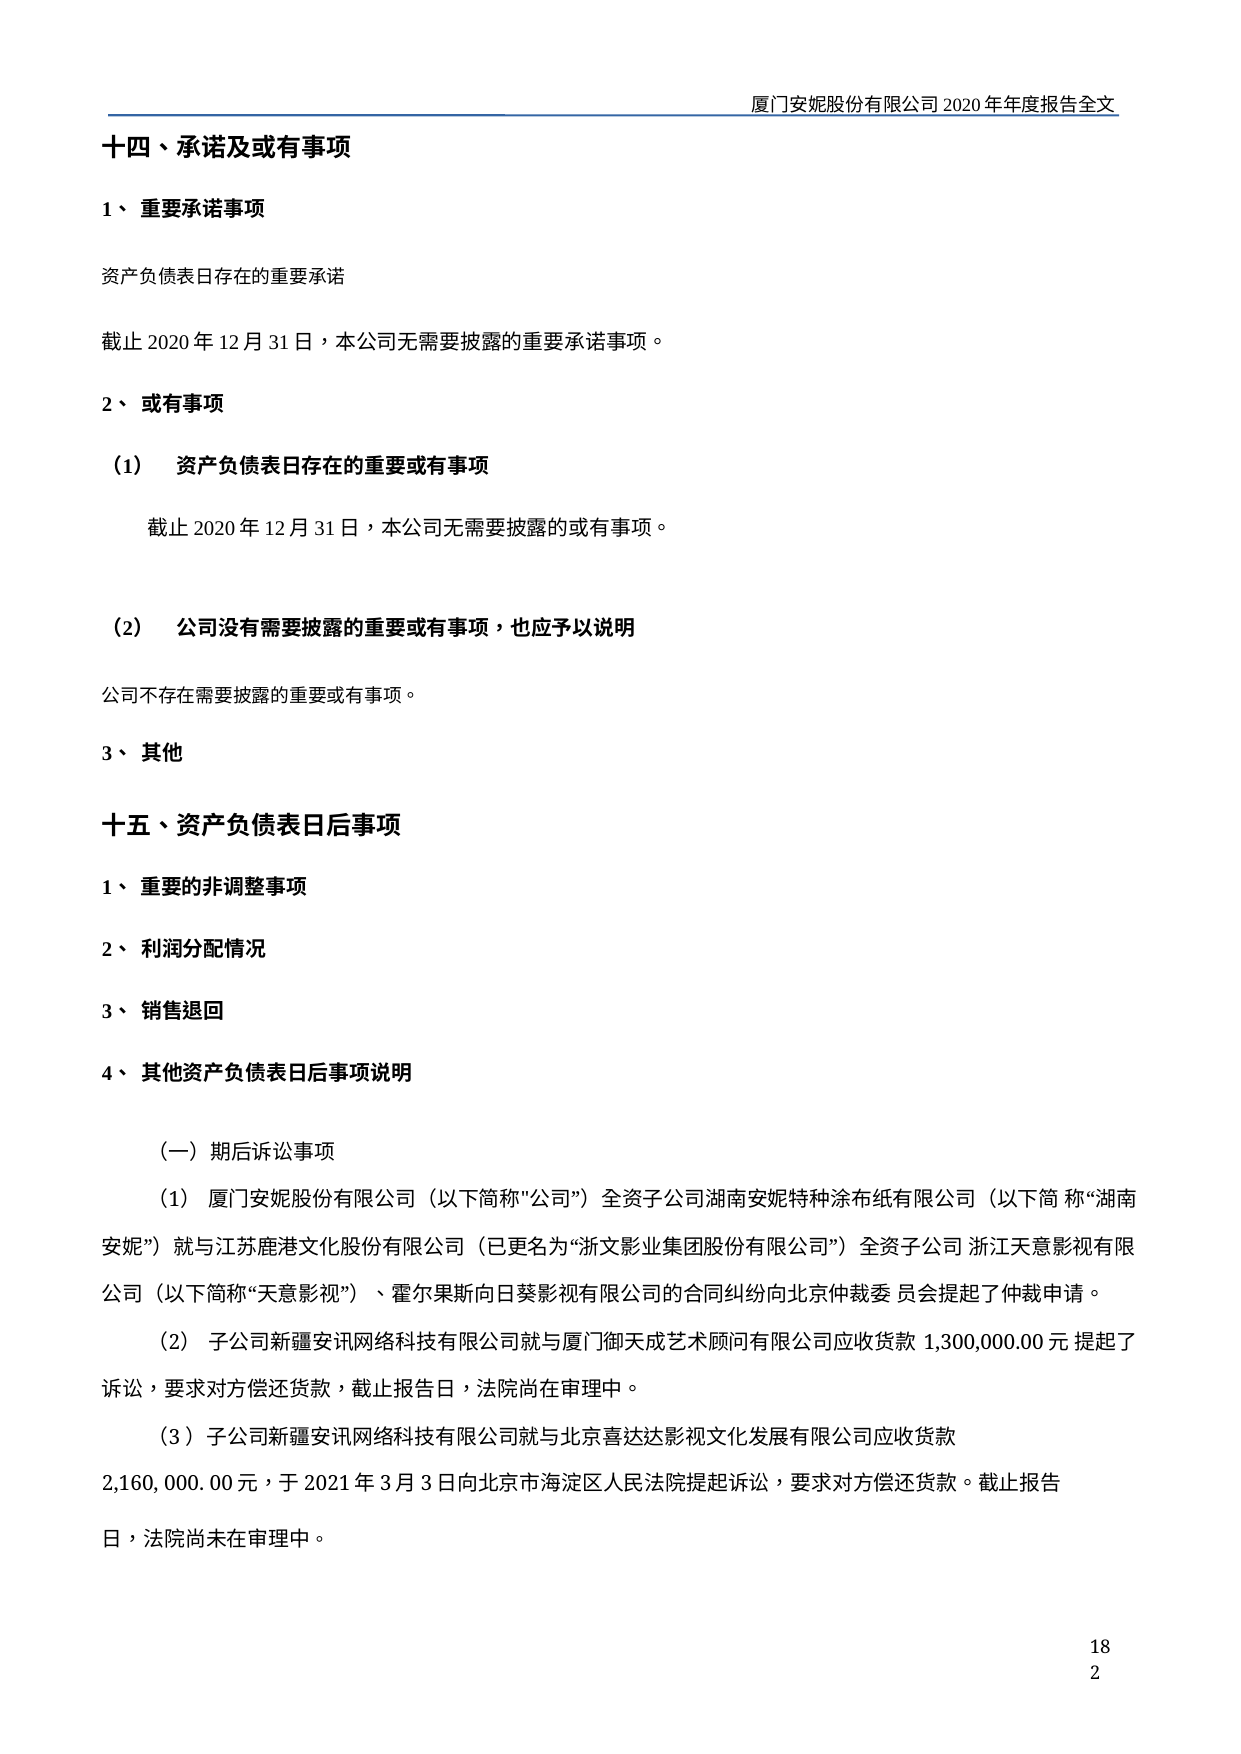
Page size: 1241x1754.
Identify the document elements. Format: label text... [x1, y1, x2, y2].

text 2,160, 000. 00元，于2021年3月3日向北京市海淀区人民法院提起诉讼，要求对方偿还货款。截止报告 [102, 1468, 1137, 1497]
text （2） 子公司新疆安讯网络科技有限公司就与厦门御天成艺术顾问有限公司应收货款1,300,000.00元 提起了诉讼，要求对方偿还货款，截止报告日，法院尚在审理中。 [102, 1311, 1137, 1406]
text 十五、资产负债表日后事项 [102, 808, 1137, 842]
text （3 ）子公司新疆安讯网络科技有限公司就与北京喜达达影视文化发展有限公司应收货款 [102, 1406, 1137, 1454]
text 截止2020年12月31日，本公司无需要披露的或有事项。 [102, 498, 1137, 545]
text （1） 资产负债表日存在的重要或有事项 [102, 436, 1137, 483]
text 十四、承诺及或有事项 [102, 129, 1137, 164]
text 日，法院尚未在审理中。 [102, 1524, 1137, 1552]
text 资产负债表日存在的重要承诺 [102, 263, 1137, 289]
text 3、 销售退回 [102, 980, 1137, 1028]
text 3、 其他 [102, 723, 1137, 770]
text 公司不存在需要披露的重要或有事项。 [102, 682, 1137, 708]
text 截止2020年12月31日，本公司无需要披露的重要承诺事项。 [102, 312, 1137, 359]
text （1） 厦门安妮股份有限公司（以下简称"公司”）全资子公司湖南安妮特种涂布纸有限公司（以下简 称“湖南安妮”）就与江苏鹿港文化股份有限公司（已更名为“浙文影业集团股份有限公司”）全资子公司 浙江天意影视有限公司（以下简称“天意影视”）、霍尔果斯向日葵影视有限公司的合同纠纷向北京仲裁委 员会提起了仲裁申请。 [102, 1169, 1137, 1311]
text 1、 重要承诺事项 [102, 178, 1137, 226]
text 2、 或有事项 [102, 374, 1137, 421]
text 1、 重要的非调整事项 [102, 856, 1137, 904]
text 2、 利润分配情况 [102, 918, 1137, 966]
text 4、 其他资产负债表日后事项说明 [102, 1042, 1137, 1090]
text （一）期后诉讼事项 [102, 1121, 1137, 1169]
text （2） 公司没有需要披露的重要或有事项，也应予以说明 [102, 597, 1137, 645]
